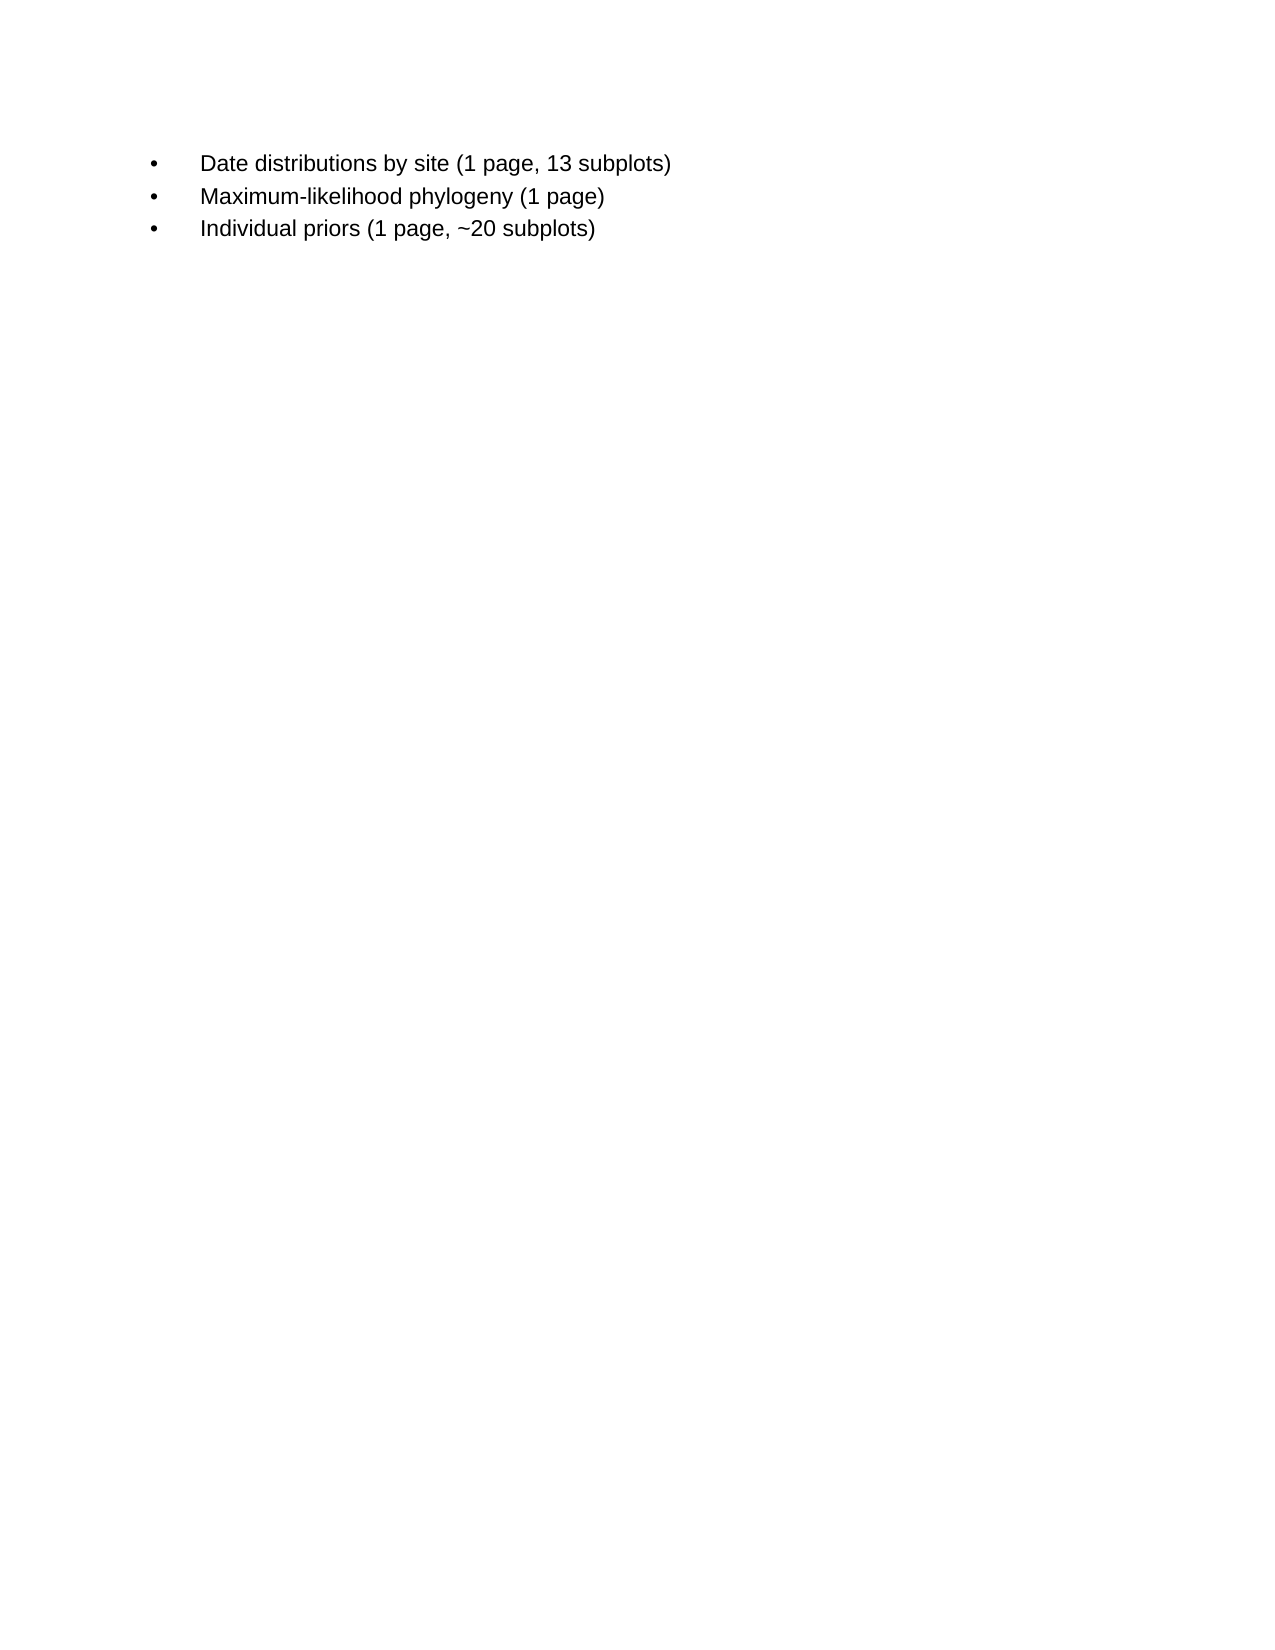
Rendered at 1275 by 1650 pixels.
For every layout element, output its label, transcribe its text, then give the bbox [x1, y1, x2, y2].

list Maximum-likelihood phylogeny (1 page) [150, 183, 1125, 209]
list Date distributions by site (1 page, 13 subplots) [150, 150, 1125, 176]
list Individual priors (1 page, ~20 subplots) [150, 215, 1125, 242]
